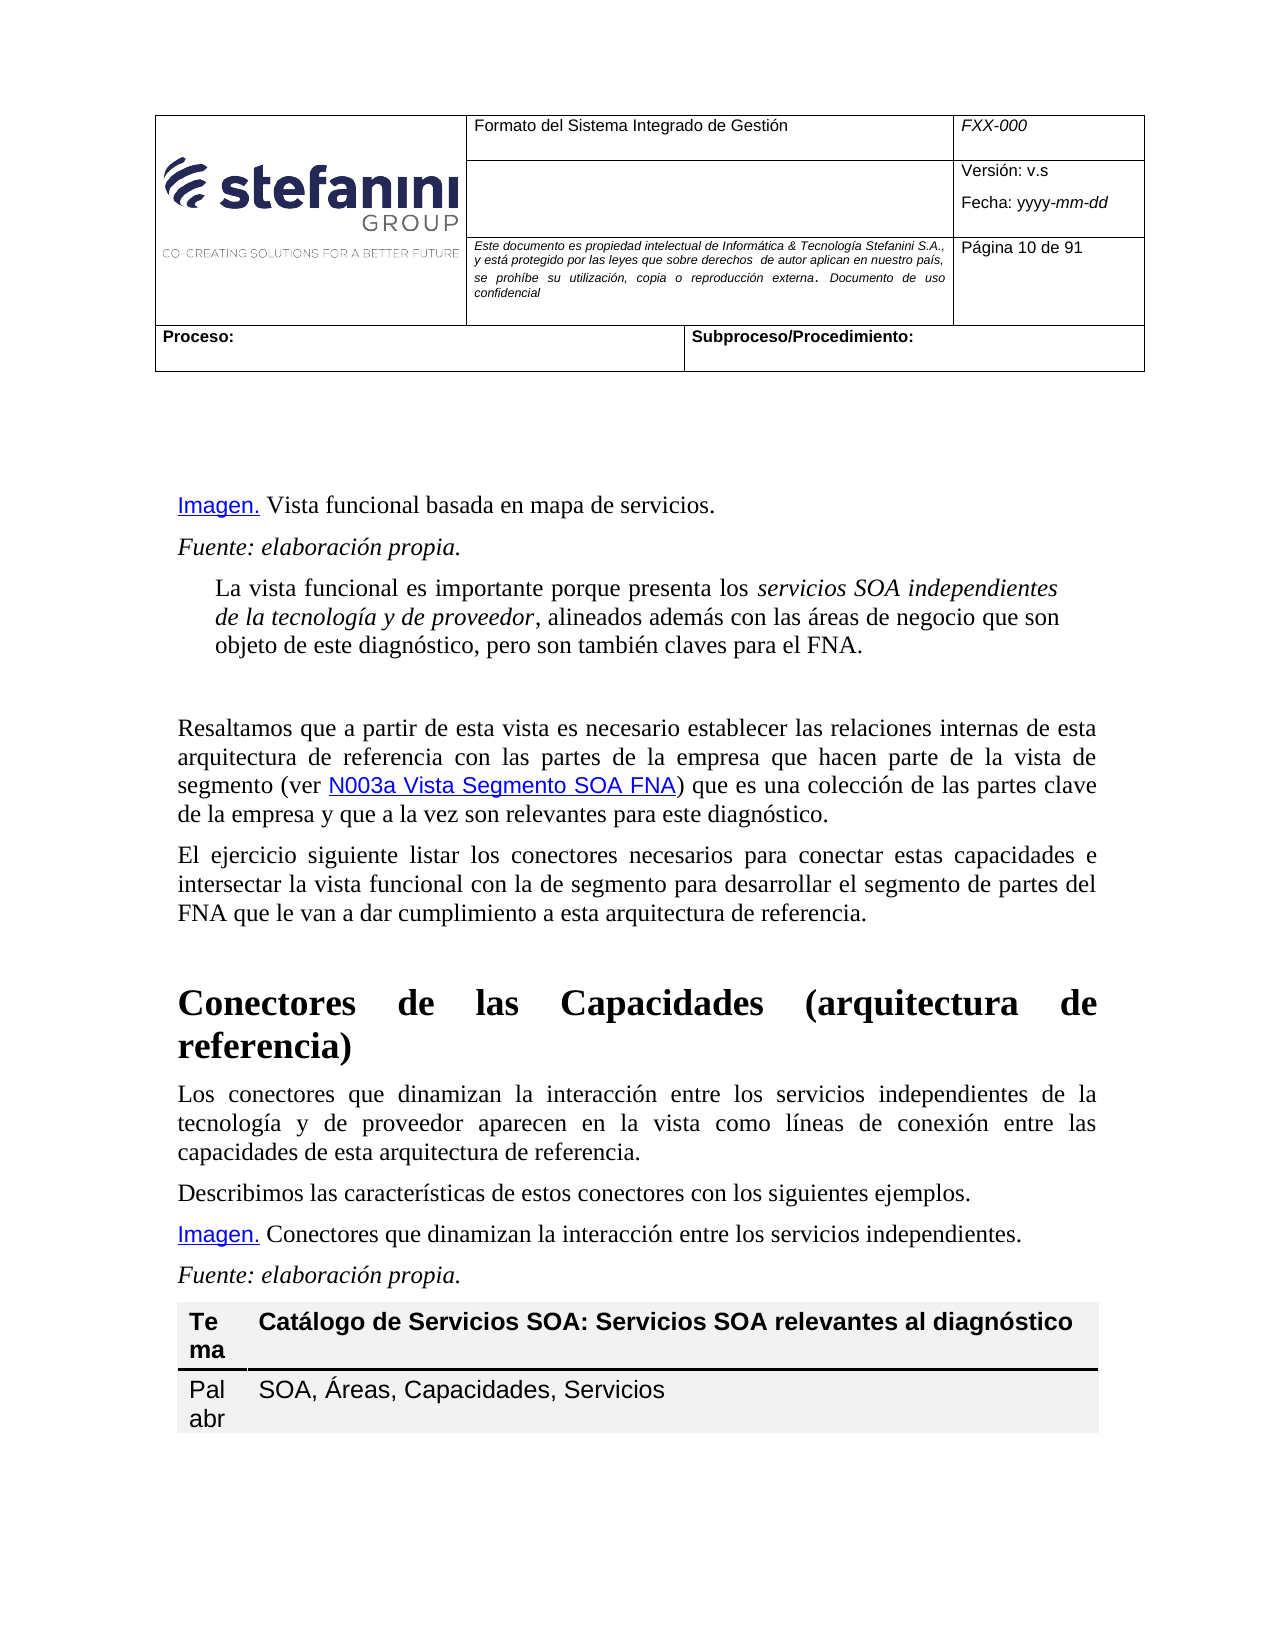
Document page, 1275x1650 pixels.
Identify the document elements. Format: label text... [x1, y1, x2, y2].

table_header Catálogo de Servicios SOA: Servicios SOA relevantes al diagnóstico [248, 1303, 1098, 1368]
text El ejercicio siguiente listar los conectores necesarios para conectar estas capacidades e intersectar la vista funcional con la de segmento para desarrollar el segmento de partes del FNA que le van a dar cumplimiento a esta arquitectura de referencia. [177, 841, 1098, 927]
text La vista funcional es importante porque presenta los servicios SOA independientes de la tecnología y de proveedor, alineados además con las áreas de negocio que son objeto de este diagnóstico, pero son también claves para el FNA. [215, 573, 1060, 659]
text Fuente: elaboración propia. [177, 532, 1098, 561]
subtitle Conectores de las Capacidades (arquitectura de referencia) [177, 981, 1098, 1067]
table_cell Palabras clave [178, 1371, 247, 1432]
text Fuente: elaboración propia. [177, 1261, 1098, 1289]
text Imagen. Vista funcional basada en mapa de servicios. [177, 491, 1098, 519]
picture [162, 157, 460, 261]
text Resaltamos que a partir de esta vista es necesario establecer las relaciones internas de esta arquitectura de referencia con las partes de la empresa que hacen parte de la vista de segmento (ver N003a Vista Segmento SOA FNA) que es una colección de las partes clave de la empresa y que a la vez son relevantes para este diagnóstico. [177, 713, 1098, 828]
table_header Tema [178, 1303, 247, 1368]
text Describimos las características de estos conectores con los siguientes ejemplos. [177, 1178, 1098, 1207]
text Imagen. Conectores que dinamizan la interacción entre los servicios independientes. [177, 1219, 1098, 1248]
table_cell SOA, Áreas, Capacidades, Servicios [248, 1371, 1098, 1432]
text Los conectores que dinamizan la interacción entre los servicios independientes de la tecnología y de proveedor aparecen en la vista como líneas de conexión entre las capacidades de esta arquitectura de referencia. [177, 1079, 1098, 1166]
